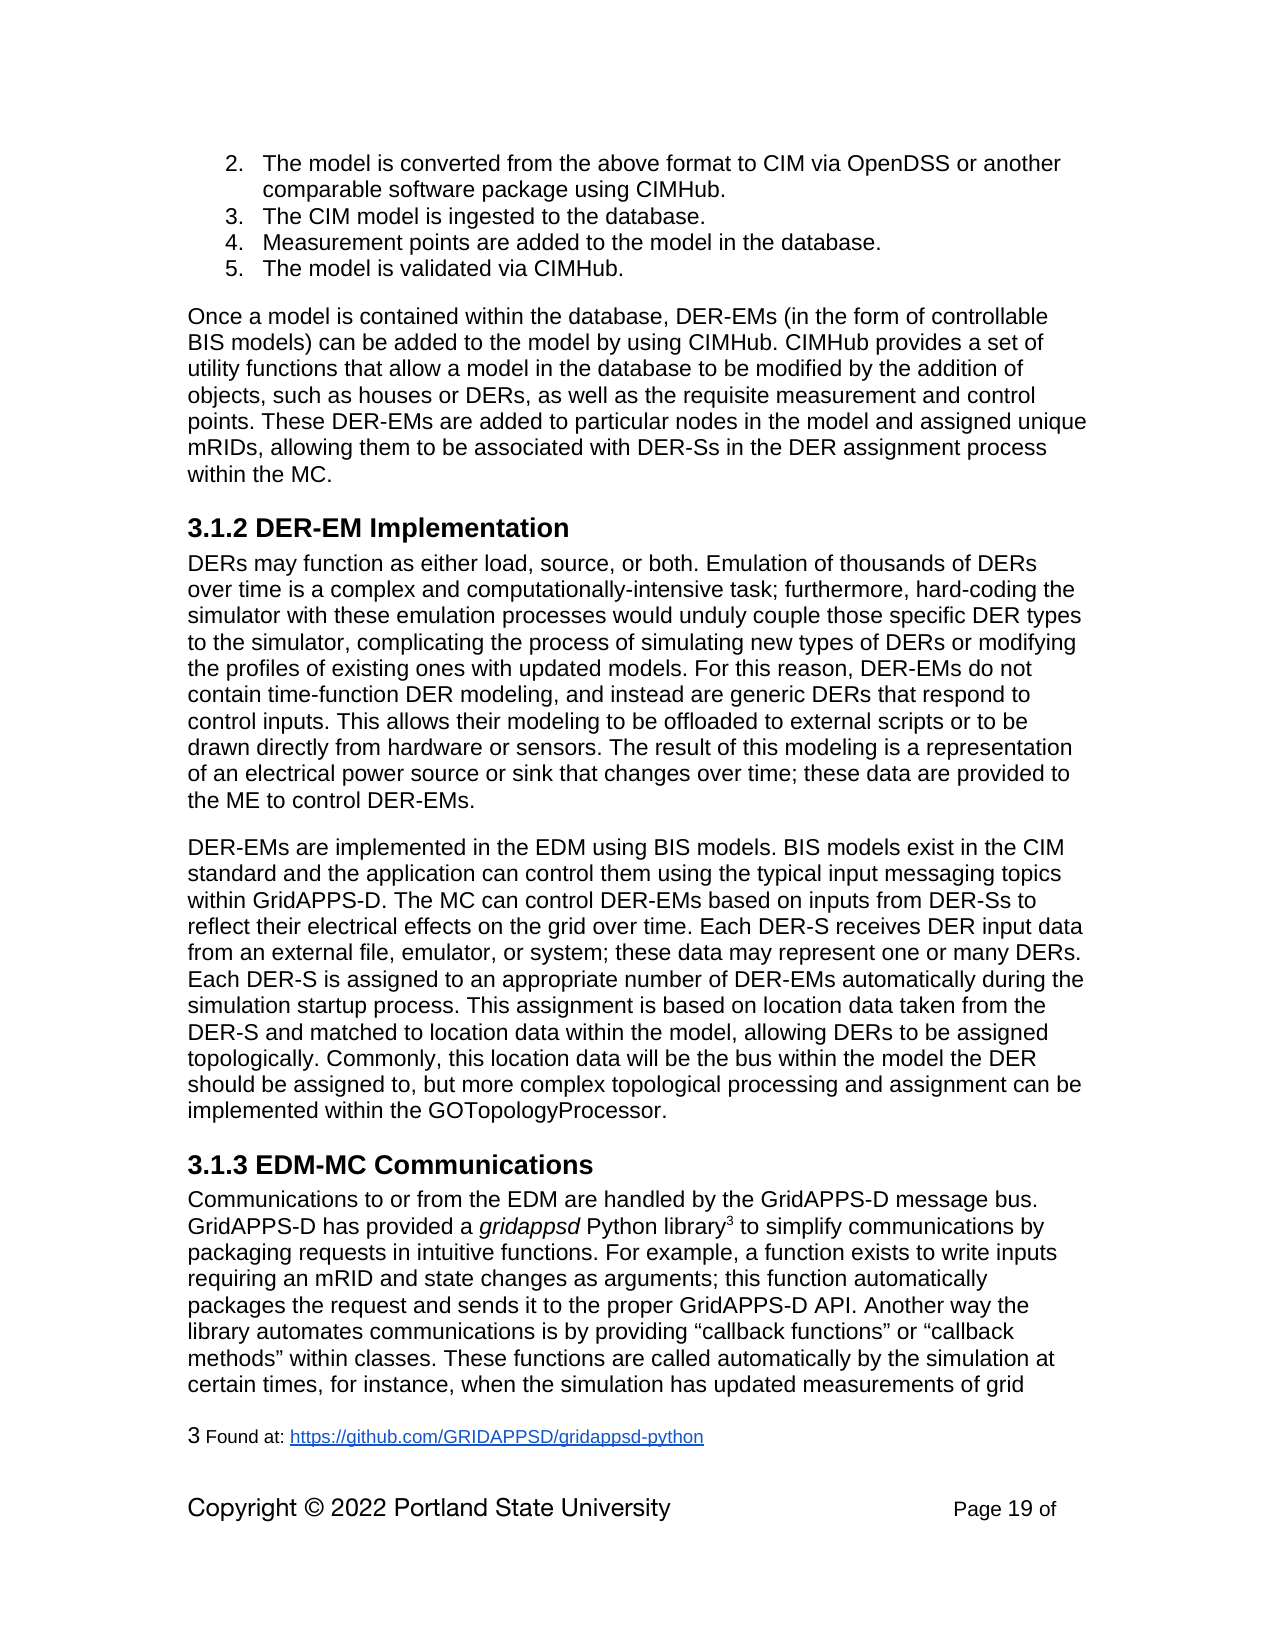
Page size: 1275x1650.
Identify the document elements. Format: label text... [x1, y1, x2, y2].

text Once a model is contained within the database, DER-EMs (in the form of controllable BIS models) can be added to the model by using CIMHub. CIMHub provides a set of utility functions that allow a model in the database to be modified by the addition of objects, such as houses or DERs, as well as the requisite measurement and control points. These DER-EMs are added to particular nodes in the model and assigned unique mRIDs, allowing them to be associated with DER-Ss in the DER assignment process within the MC. [187, 303, 1087, 487]
text DER-EMs are implemented in the EDM using BIS models. BIS models exist in the CIM standard and the application can control them using the typical input messaging topics within GridAPPS-D. The MC can control DER-EMs based on inputs from DER-Ss to reflect their electrical effects on the grid over time. Each DER-S receives DER input data from an external file, emulator, or system; these data may represent one or many DERs. Each DER-S is assigned to an appropriate number of DER-EMs automatically during the simulation startup process. This assignment is based on location data taken from the DER-S and matched to location data within the model, allowing DERs to be assigned topologically. Commonly, this location data will be the bus within the model the DER should be assigned to, but more complex topological processing and assignment can be implemented within the GOTopologyProcessor. [187, 834, 1087, 1124]
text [187, 1186, 1087, 1397]
subtitle 3.1.2 DER-EM Implementation [187, 512, 1087, 543]
list The CIM model is ingested to the database. [225, 203, 1087, 229]
text DERs may function as either load, source, or both. Emulation of thousands of DERs over time is a complex and computationally-intensive task; furthermore, hard-coding the simulator with these emulation processes would unduly couple those specific DER types to the simulator, complicating the process of simulating new types of DERs or modifying the profiles of existing ones with updated models. For this reason, DER-EMs do not contain time-function DER modeling, and instead are generic DERs that respond to control inputs. This allows their modeling to be offloaded to external scripts or to be drawn directly from hardware or sensors. The result of this modeling is a representation of an electrical power source or sink that changes over time; these data are provided to the ME to control DER-EMs. [187, 549, 1087, 813]
list Measurement points are added to the model in the database. [225, 229, 1087, 255]
list The model is validated via CIMHub. [225, 255, 1087, 282]
list The model is converted from the above format to CIM via OpenDSS or another comparable software package using CIMHub. [225, 150, 1087, 203]
subtitle 3.1.3 EDM-MC Communications [187, 1149, 1087, 1180]
